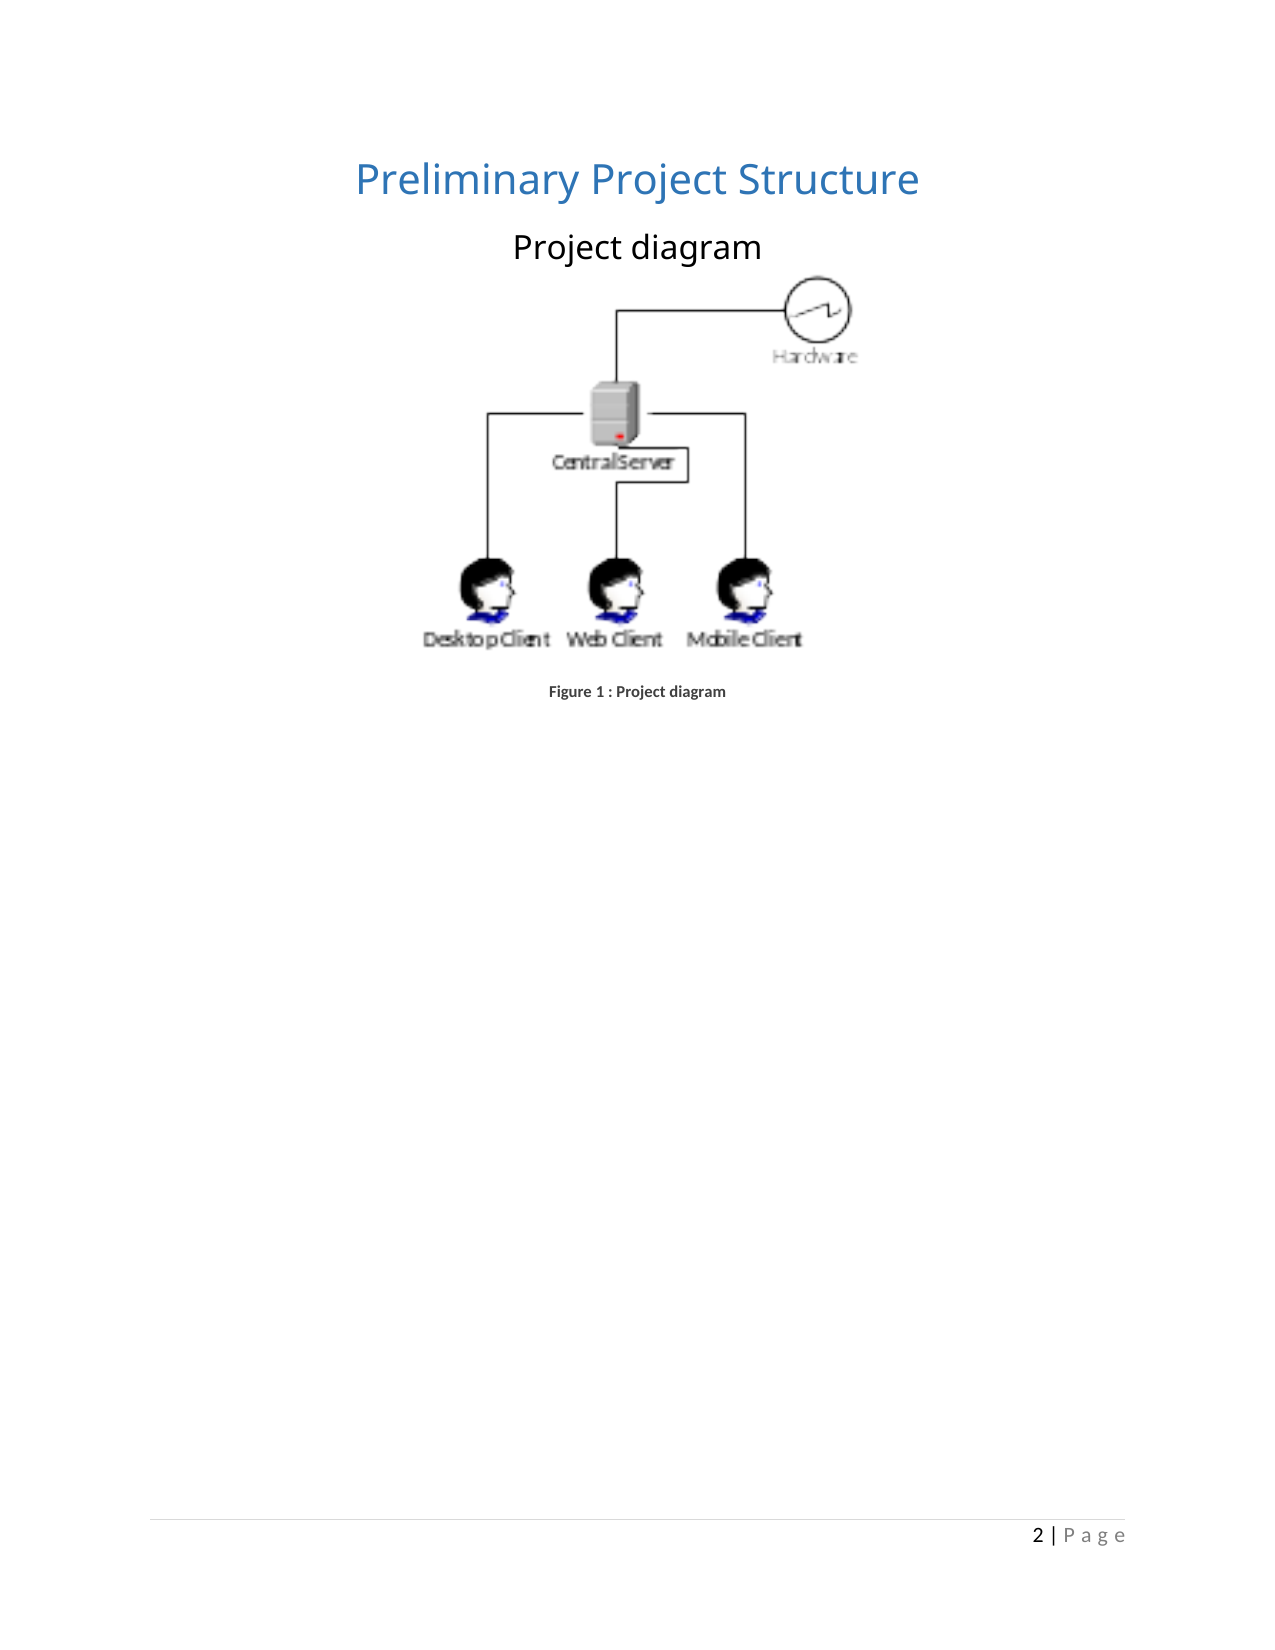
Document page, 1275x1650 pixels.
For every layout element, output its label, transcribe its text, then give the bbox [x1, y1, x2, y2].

subtitle Project diagram [150, 223, 1125, 269]
subtitle Preliminary Project Structure [150, 150, 1125, 207]
text Figure 1 : Project diagram [150, 682, 1125, 702]
